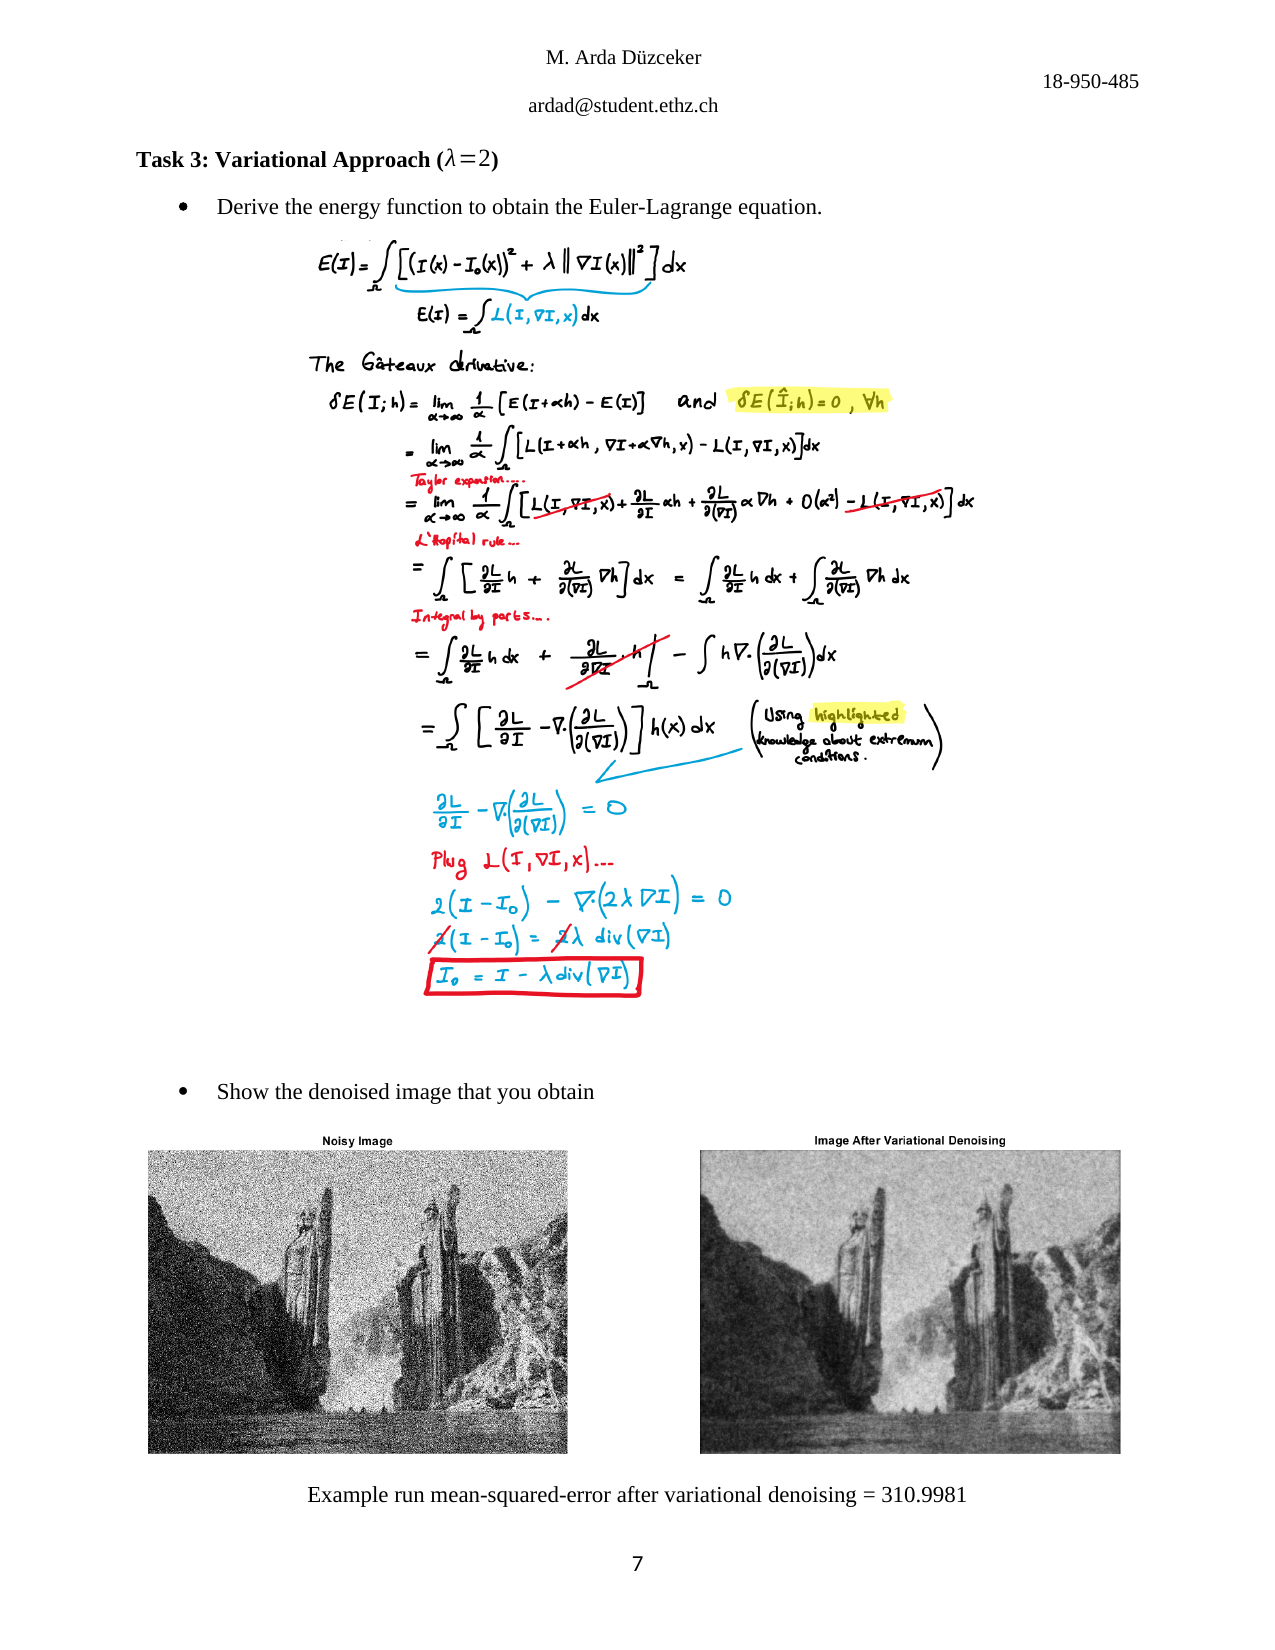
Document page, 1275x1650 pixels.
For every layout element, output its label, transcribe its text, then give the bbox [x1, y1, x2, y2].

list Derive the energy function to obtain the Euler-Lagrange equation. [179, 193, 1139, 219]
text Task 3: Variational Approach () [136, 145, 1139, 173]
list Show the denoised image that you obtain [179, 1078, 1139, 1104]
picture [288, 240, 987, 1011]
text Example run mean-squared-error after variational denoising = 310.9981 [136, 1482, 1139, 1508]
picture [135, 1125, 1130, 1461]
